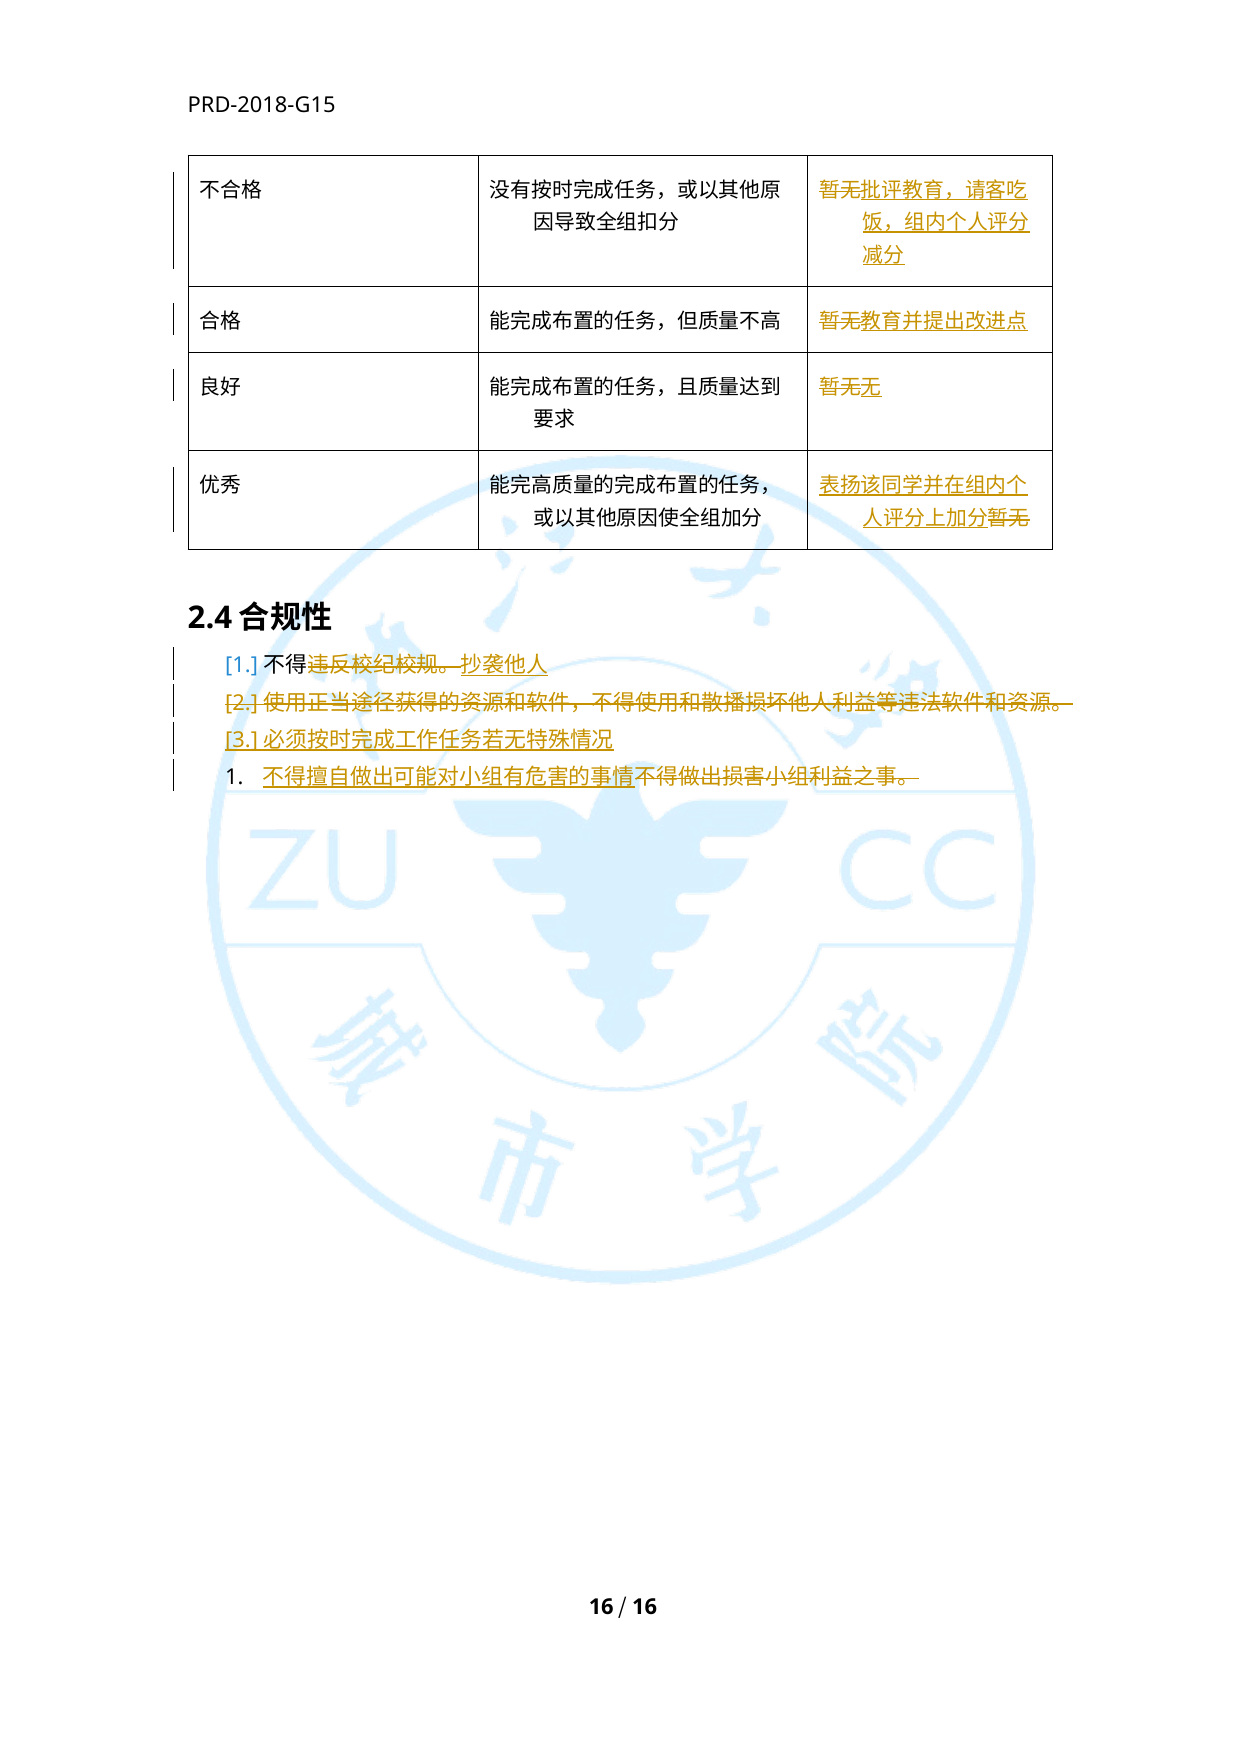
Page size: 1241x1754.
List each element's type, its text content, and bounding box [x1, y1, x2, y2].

table_cell 能完成布置的任务，但质量不高 [479, 287, 807, 352]
table_cell 没有按时完成任务，或以其他原因导致全组扣分 [479, 156, 807, 286]
table_cell [808, 156, 1052, 286]
table_cell 不合格 [189, 156, 478, 286]
table_cell 合格 [189, 287, 478, 352]
table_cell 优秀 [189, 451, 478, 549]
table_cell 良好 [189, 353, 478, 450]
list 2.4合规性 [187, 582, 1053, 647]
table_cell [808, 287, 1052, 352]
table_cell [808, 451, 1052, 549]
table_cell 能完成布置的任务，且质量达到要求 [479, 353, 807, 450]
table_cell [808, 353, 1052, 450]
table_cell 能完高质量的完成布置的任务，或以其他原因使全组加分 [479, 451, 807, 549]
list 不得 [225, 647, 1053, 680]
